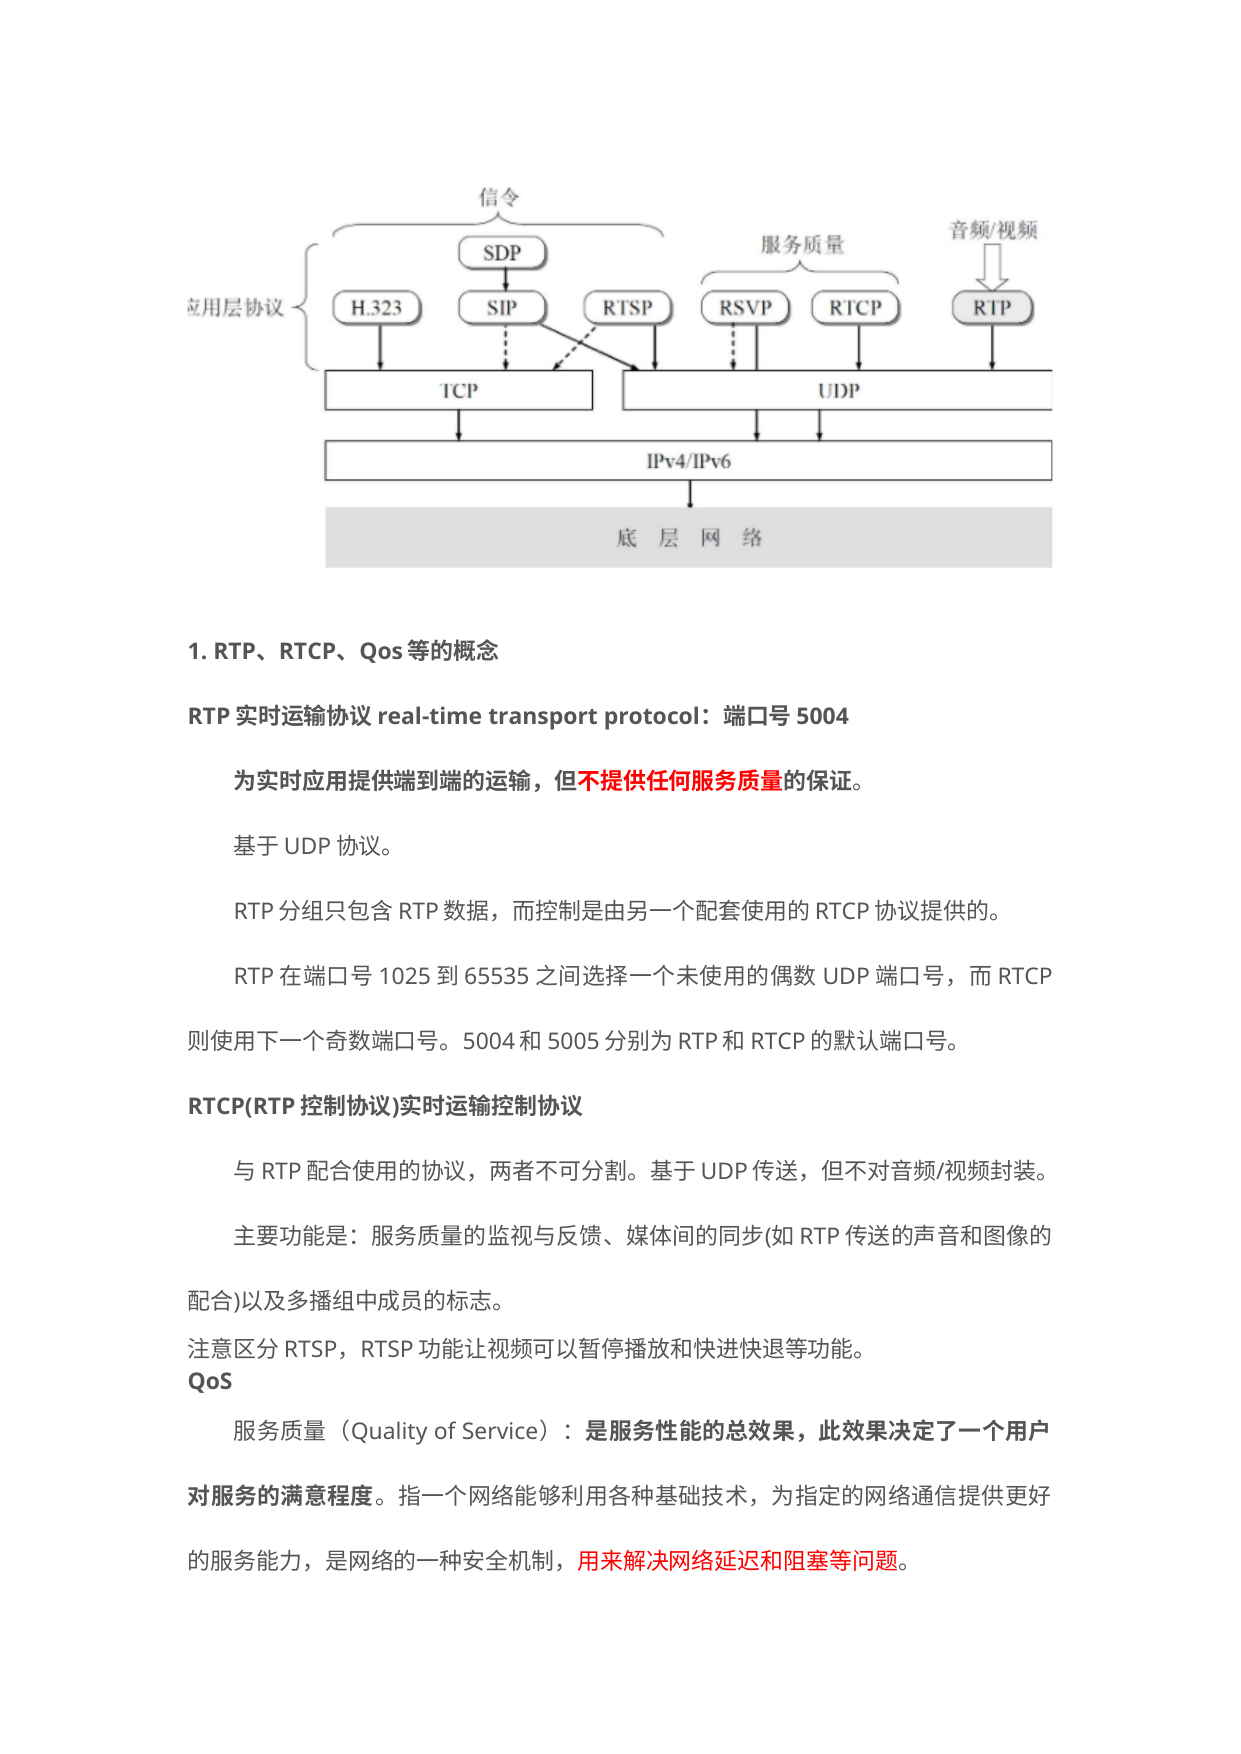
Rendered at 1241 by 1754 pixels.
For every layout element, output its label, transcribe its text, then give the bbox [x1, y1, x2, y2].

text RTP实时运输协议real-time transport protocol：端口号5004 为实时应用提供端到端的运输，但不提供任何服务质量的保证。 基于UDP协议。 RTP分组只包含RTP数据，而控制是由另一个配套使用的RTCP协议提供的。 RTP在端口号1025到65535之间选择一个未使用的偶数UDP端口号，而RTCP则使用下一个奇数端口号。5004和5005分别为RTP和RTCP的默认端口号。 [187, 682, 1053, 1072]
text 注意区分RTSP，RTSP功能让视频可以暂停播放和快进快退等功能。 [187, 1332, 1053, 1364]
text QoS 服务质量（Quality of Service）：是服务性能的总效果，此效果决定了一个用户对服务的满意程度。指一个网络能够利用各种基础技术，为指定的网络通信提供更好的服务能力，是网络的一种安全机制，用来解决网络延迟和阻塞等问题。 [187, 1364, 1053, 1592]
picture [187, 162, 1053, 603]
subtitle 1. RTP、RTCP、Qos等的概念 [187, 617, 1053, 682]
text RTCP(RTP控制协议)实时运输控制协议 与RTP配合使用的协议，两者不可分割。基于UDP传送，但不对音频/视频封装。 主要功能是：服务质量的监视与反馈、媒体间的同步(如RTP传送的声音和图像的配合)以及多播组中成员的标志。 [187, 1072, 1053, 1332]
